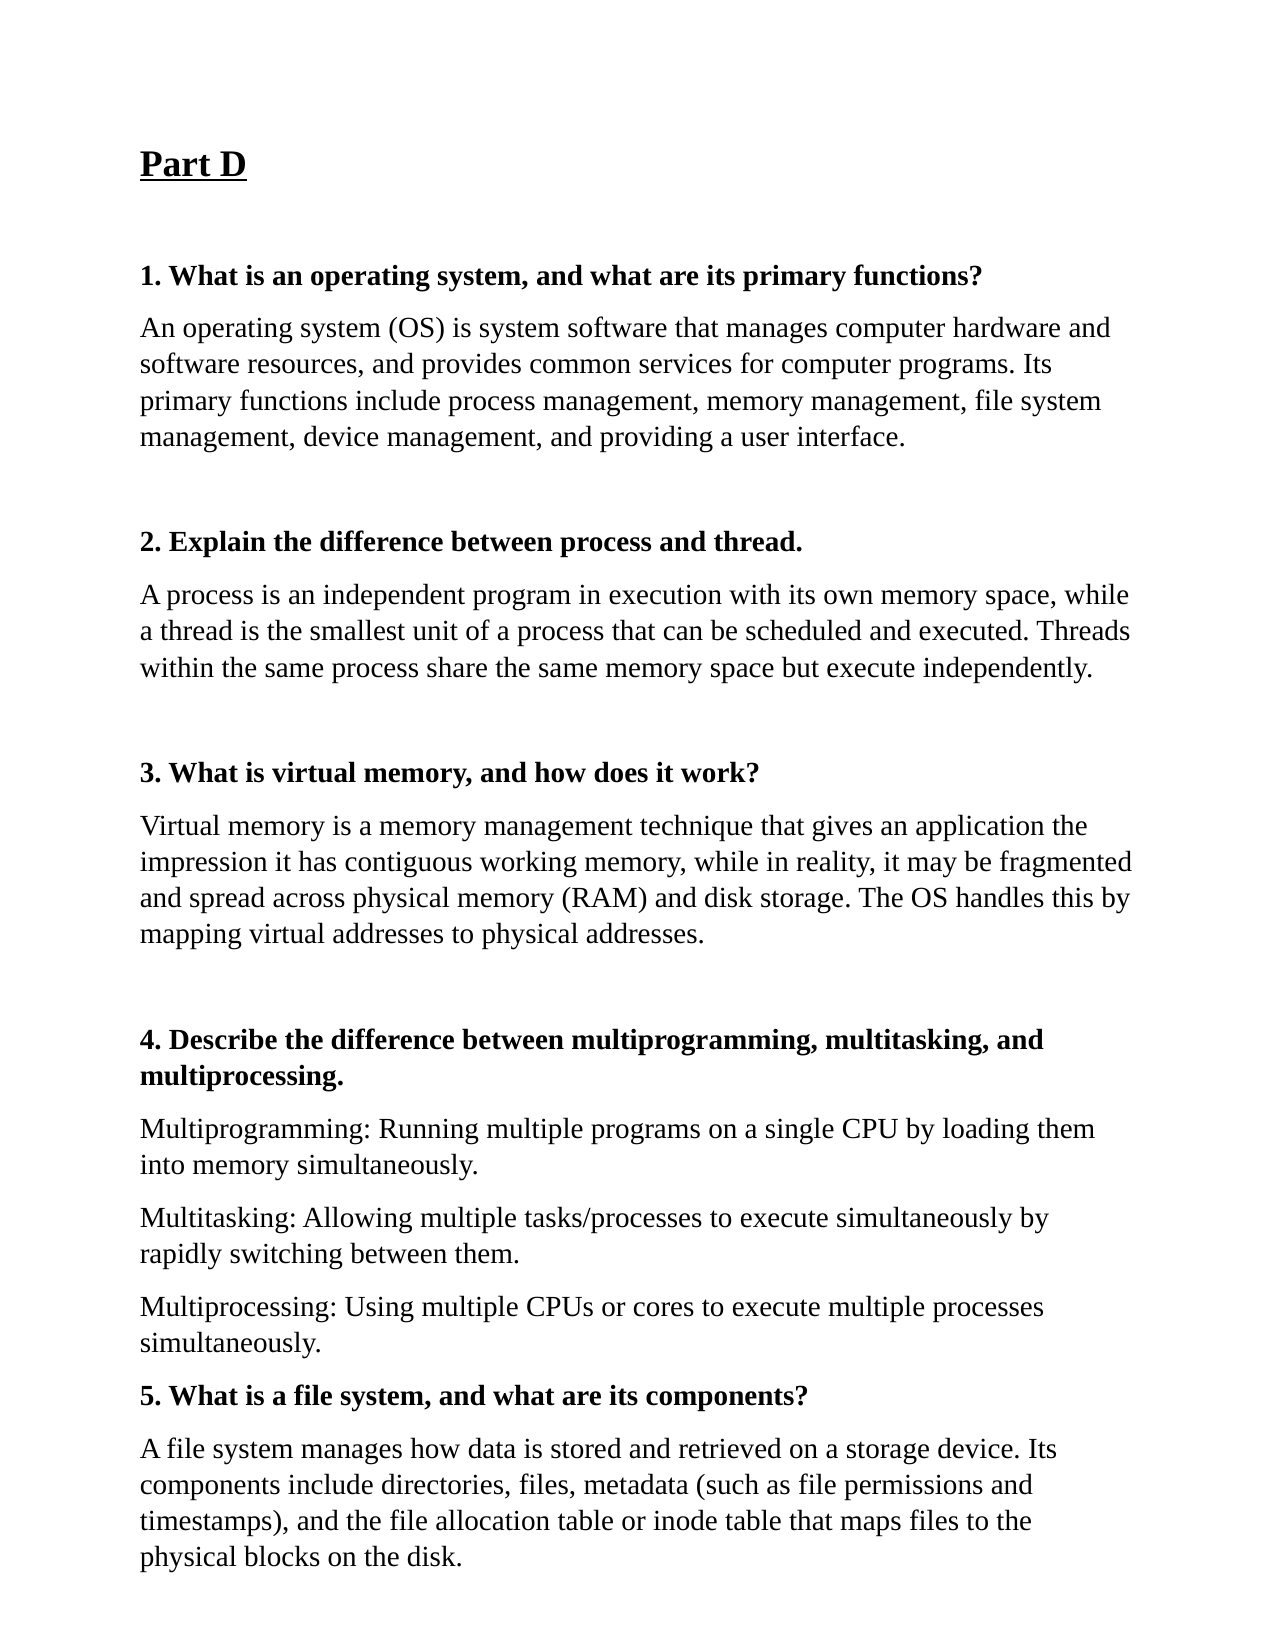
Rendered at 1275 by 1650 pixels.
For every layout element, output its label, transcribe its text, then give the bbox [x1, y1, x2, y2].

text An operating system (OS) is system software that manages computer hardware and software resources, and provides common services for computer programs. Its primary functions include process management, memory management, file system management, device management, and providing a user interface. [139, 311, 1135, 452]
text 1. What is an operating system, and what are its primary functions? [139, 258, 1135, 291]
text Virtual memory is a memory management technique that gives an application the impression it has contiguous working memory, while in reality, it may be fragmented and spread across physical memory (RAM) and disk storage. The OS handles this by mapping virtual addresses to physical addresses. [139, 808, 1135, 950]
text Multitasking: Allowing multiple tasks/processes to execute simultaneously by rapidly switching between them. [139, 1200, 1135, 1270]
text Part D [139, 142, 1135, 185]
text A process is an independent program in execution with its own memory space, while a thread is the smallest unit of a process that can be scheduled and executed. Threads within the same process share the same memory space but execute independently. [139, 577, 1135, 683]
text 5. What is a file system, and what are its components? [139, 1378, 1135, 1412]
text Multiprogramming: Running multiple programs on a single CPU by loading them into memory simultaneously. [139, 1111, 1135, 1181]
text Multiprocessing: Using multiple CPUs or cores to execute multiple processes simultaneously. [139, 1289, 1135, 1359]
text A file system manages how data is stored and retrieved on a storage device. Its components include directories, files, metadata (such as file permissions and timestamps), and the file allocation table or inode table that maps files to the physical blocks on the disk. [139, 1431, 1135, 1573]
text 2. Explain the difference between process and thread. [139, 524, 1135, 558]
text 4. Describe the difference between multiprogramming, multitasking, and multiprocessing. [139, 1022, 1135, 1092]
text 3. What is virtual memory, and how does it work? [139, 755, 1135, 789]
